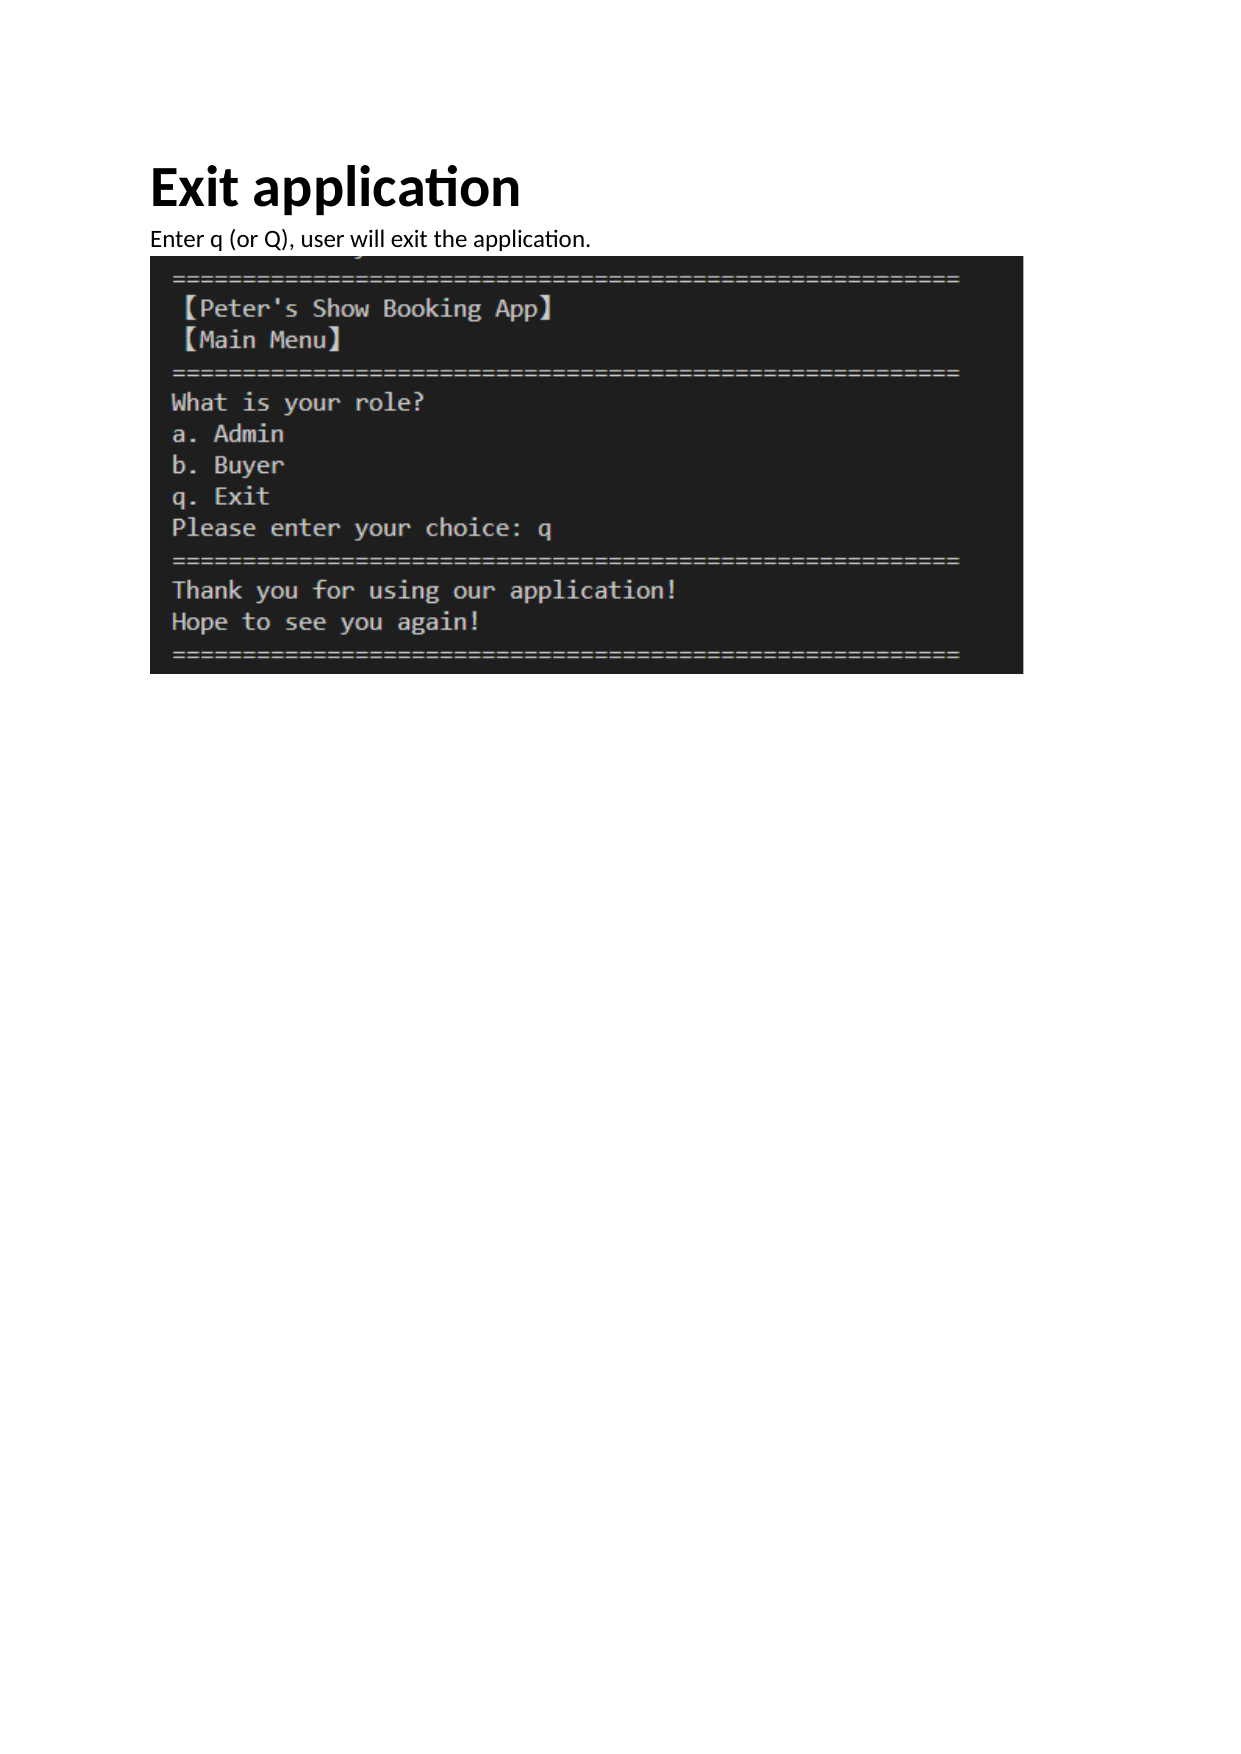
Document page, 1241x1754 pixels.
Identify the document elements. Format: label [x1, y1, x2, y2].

text [150, 150, 1090, 704]
picture [150, 256, 1024, 674]
